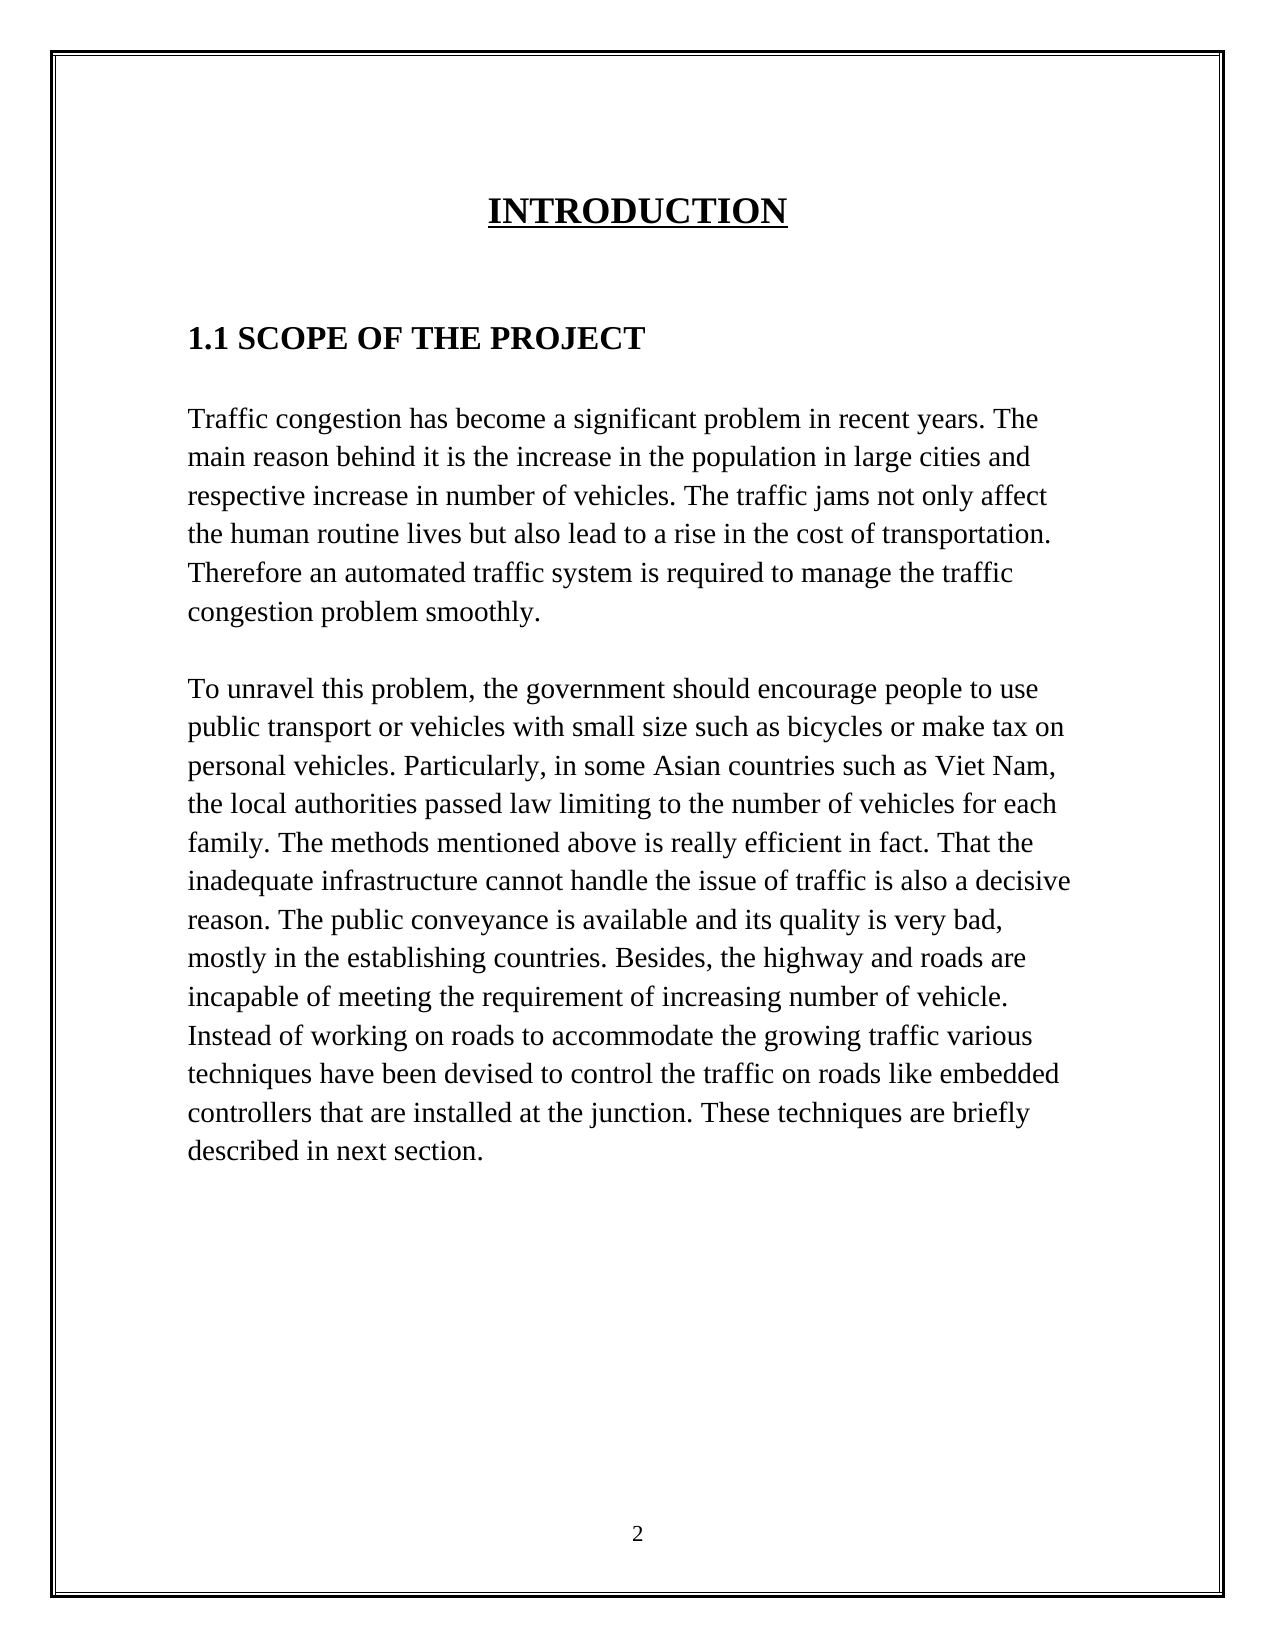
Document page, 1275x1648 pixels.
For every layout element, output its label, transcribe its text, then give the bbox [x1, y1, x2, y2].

text Traffic congestion has become a significant problem in recent years. The main reason behind it is the increase in the population in large cities and respective increase in number of vehicles. The traffic jams not only affect the human routine lives but also lead to a rise in the cost of transportation. Therefore an automated traffic system is required to manage the traffic congestion problem smoothly. [187, 401, 1088, 627]
text INTRODUCTION [187, 188, 1088, 232]
text 1.1 SCOPE OF THE PROJECT [187, 318, 1088, 357]
text To unravel this problem, the government should encourage people to use public transport or vehicles with small size such as bicycles or make tax on personal vehicles. Particularly, in some Asian countries such as Viet Nam, the local authorities passed law limiting to the number of vehicles for each family. The methods mentioned above is really efficient in fact. That the inadequate infrastructure cannot handle the issue of traffic is also a decisive reason. The public conveyance is available and its quality is very bad, mostly in the establishing countries. Besides, the highway and roads are incapable of meeting the requirement of increasing number of vehicle. Instead of working on roads to accommodate the growing traffic various techniques have been devised to control the traffic on roads like embedded controllers that are installed at the junction. These techniques are briefly described in next section. [187, 671, 1088, 1167]
